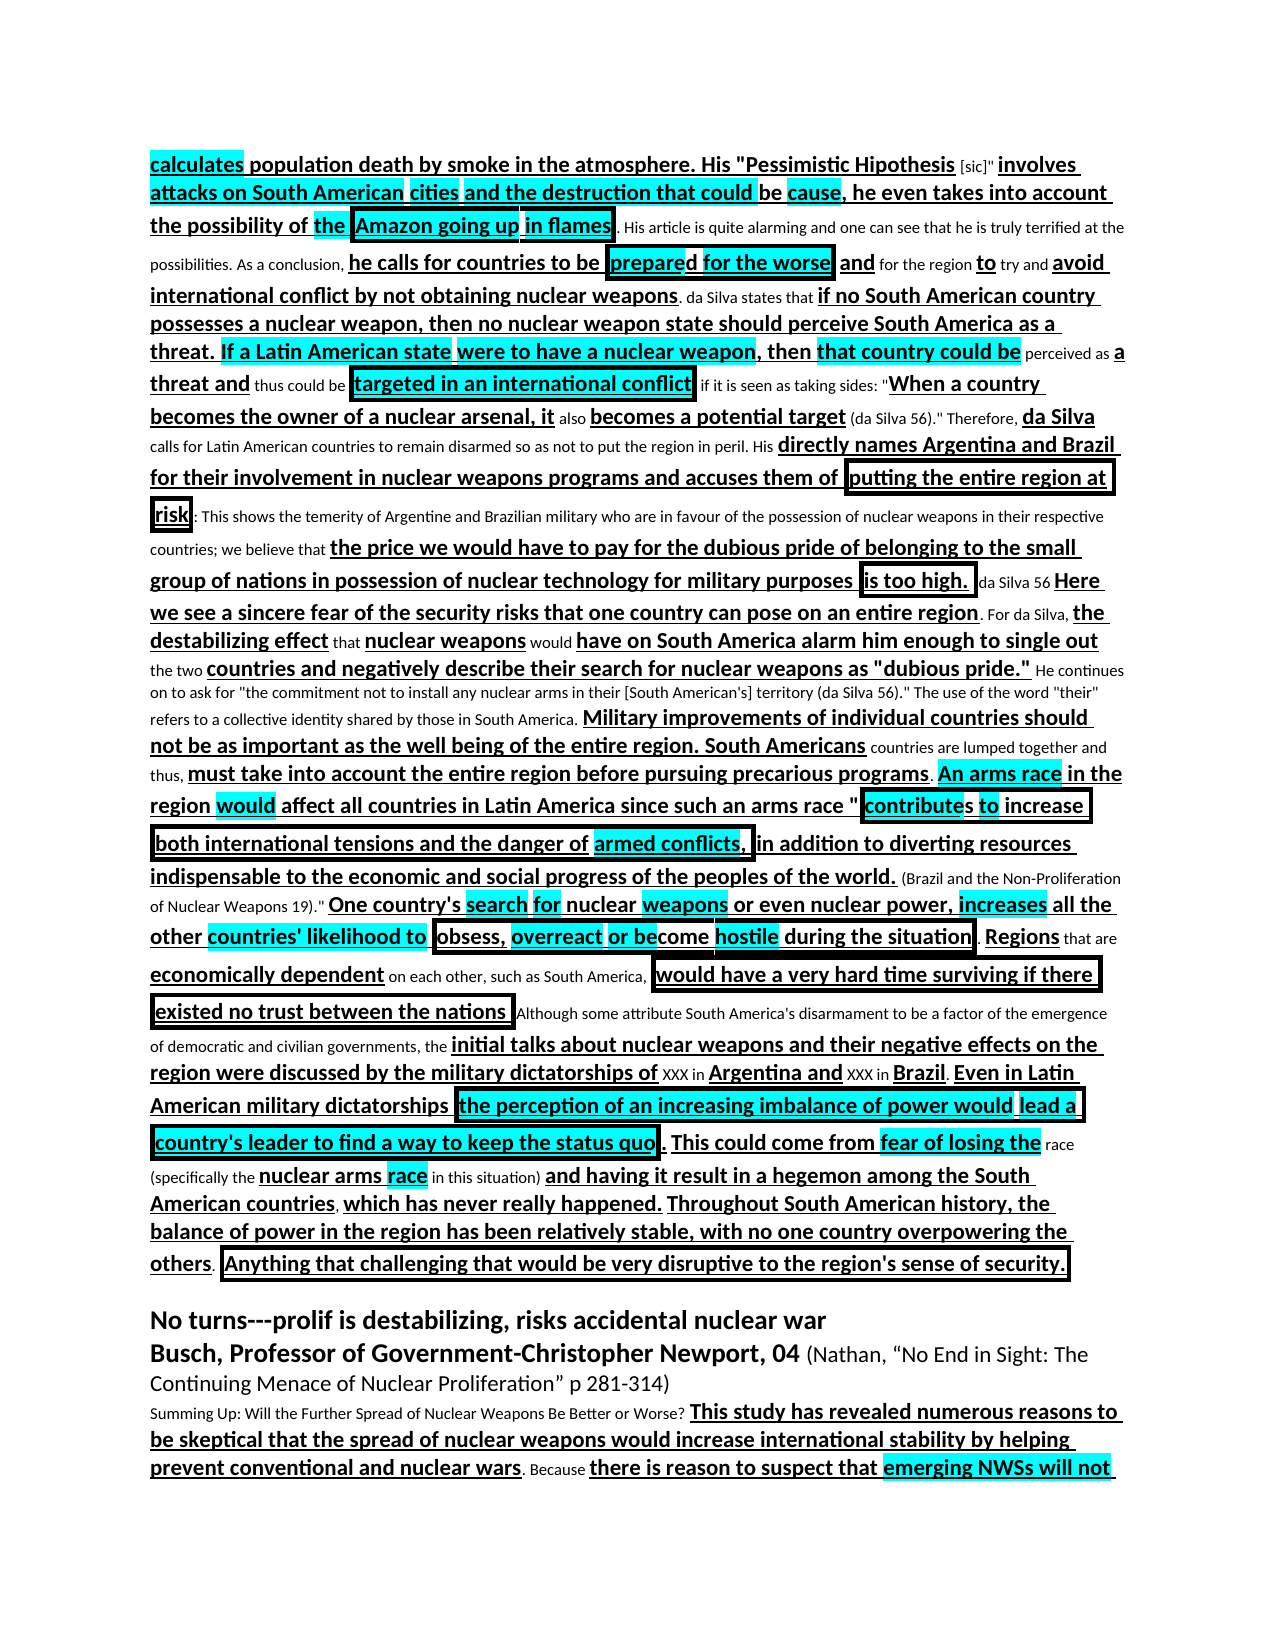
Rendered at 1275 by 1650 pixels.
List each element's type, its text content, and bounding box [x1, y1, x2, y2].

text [150, 150, 1125, 1282]
subtitle No turns---prolif is destabilizing, risks accidental nuclear war [150, 1303, 1125, 1336]
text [150, 1397, 1125, 1481]
text Busch, Professor of Government-Christopher Newport, 04 (Nathan, “No End in Sight: The Continuing Menace of Nuclear Proliferation” p 281-314) [150, 1336, 1125, 1397]
